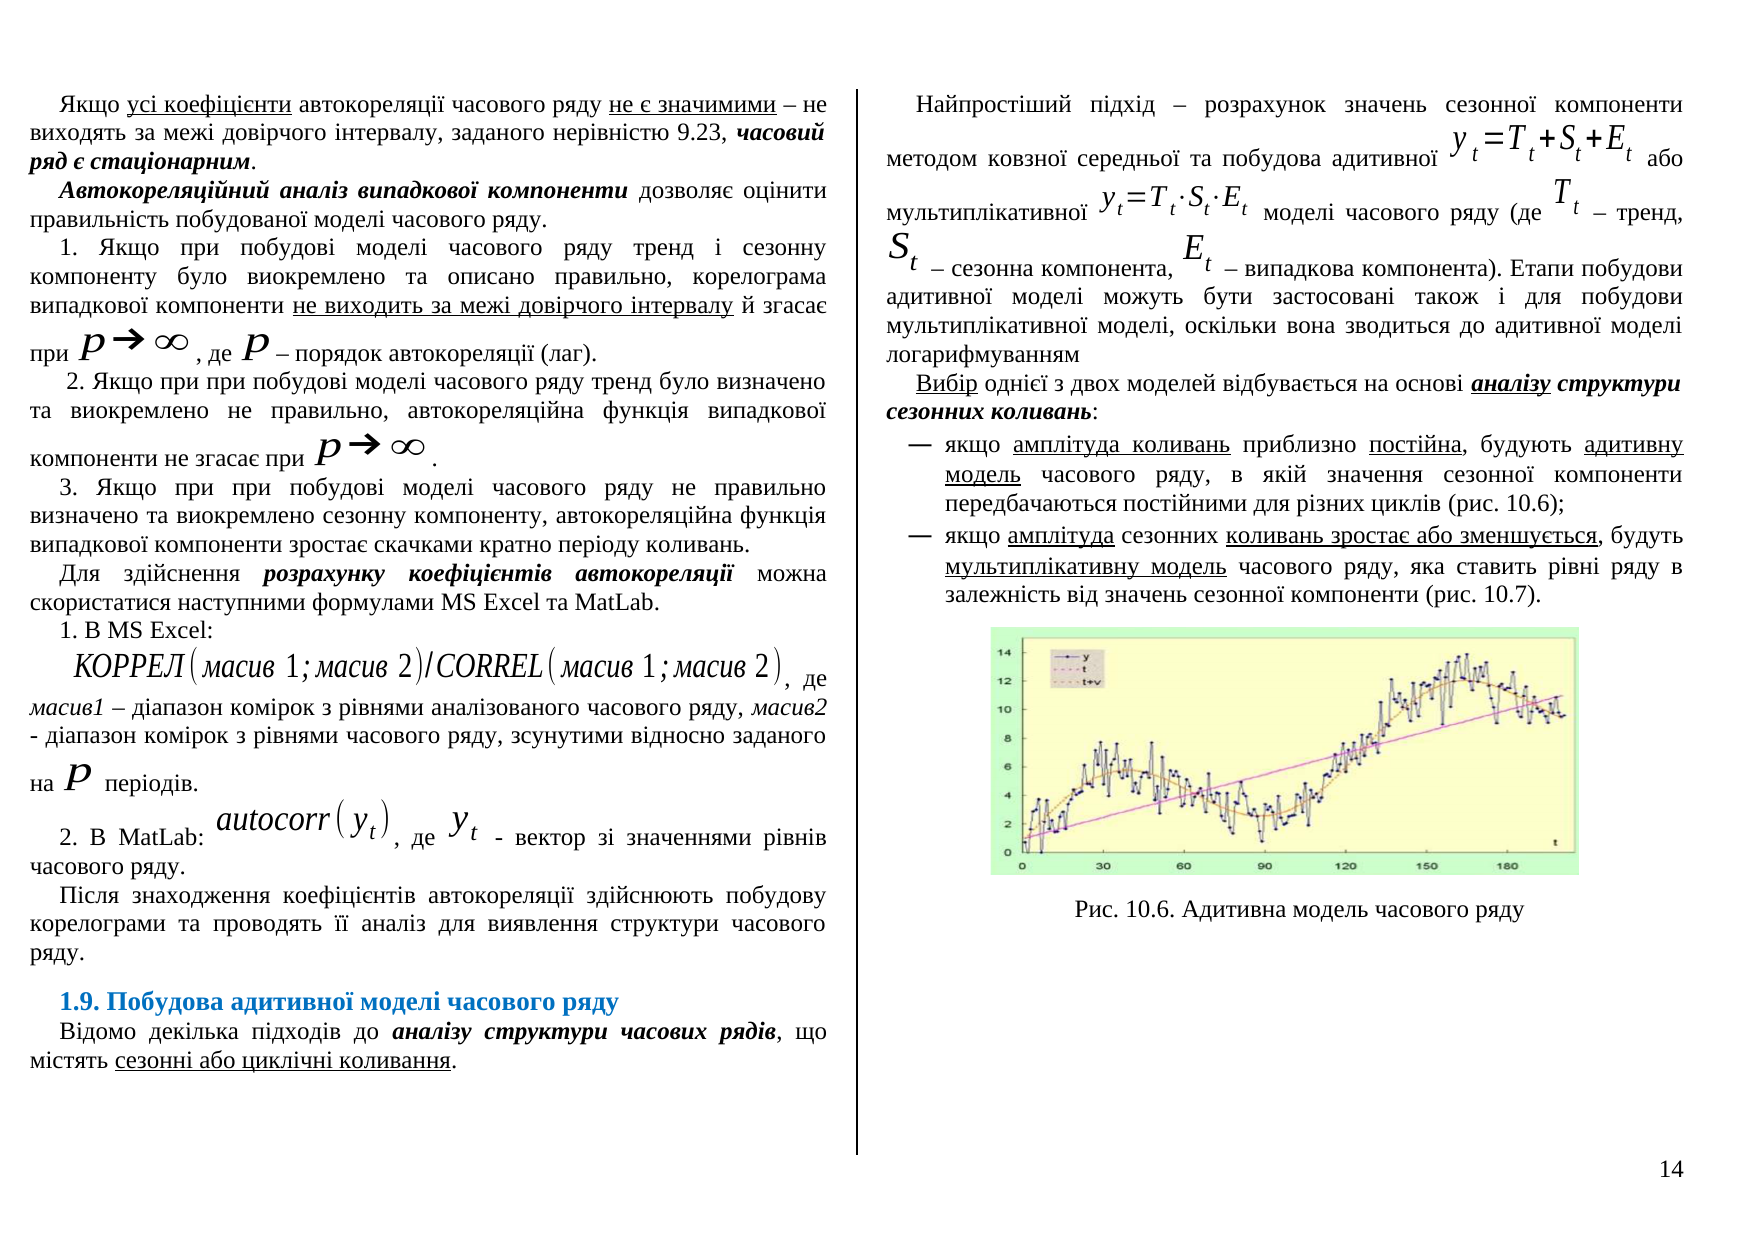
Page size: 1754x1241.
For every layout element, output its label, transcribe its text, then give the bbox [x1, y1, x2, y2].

picture [990, 627, 1579, 875]
text 1. В MS Excel: [29, 615, 827, 644]
text 2. Якщо при при побудові моделі часового ряду тренд було визначено та виокремлено не правильно, автокореляційна функція випадкової компоненти не згасає при . [29, 366, 827, 472]
text , де масив1 – діапазон комірок з рівнями аналізованого часового ряду, масив2 - діапазон комірок з рівнями часового ряду, зсунутими відносно заданого на періодів. [29, 644, 827, 797]
list якщо амплітуда сезонних коливань зростає або зменшується, будуть мультиплікативну модель часового ряду, яка ставить рівні ряду в залежність від значень сезонної компоненти (рис. 10.7). [907, 517, 1683, 608]
text Вибір однієї з двох моделей відбувається на основі аналізу структури сезонних коливань: [886, 368, 1683, 425]
text Найпростіший підхід – розрахунок значень сезонної компоненти методом ковзної середньої та побудова адитивної або мультиплікативної моделі часового ряду (де – тренд, – сезонна компонента, – випадкова компонента). Етапи побудови адитивної моделі можуть бути застосовані також і для побудови мультиплікативної моделі, оскільки вона зводиться до адитивної моделі логарифмуванням [886, 89, 1683, 368]
text 1.9. Побудова адитивної моделі часового ряду [29, 985, 827, 1016]
text Для здійснення розрахунку коефіцієнтів автокореляції можна скористатися наступними формулами MS Excel та MatLab. [29, 558, 827, 615]
text Відомо декілька підходів до аналізу структури часових рядів, що містять сезонні або циклічні коливання. [29, 1016, 827, 1074]
list якщо амплітуда коливань приблизно постійна, будують адитивну модель часового ряду, в якій значення сезонної компоненти передбачаються постійними для різних циклів (рис. 10.6); [907, 425, 1683, 517]
text Рис. 10.6. Адитивна модель часового ряду [886, 894, 1683, 923]
text 2. В MatLab: , де - вектор зі значеннями рівнів часового ряду. [29, 797, 827, 880]
text Після знаходження коефіцієнтів автокореляції здійснюють побудову корелограми та проводять її аналіз для виявлення структури часового ряду. [29, 880, 827, 966]
text 1. Якщо при побудові моделі часового ряду тренд і сезонну компоненту було виокремлено та описано правильно, корелограма випадкової компоненти не виходить за межі довірчого інтервалу й згасає при , де – порядок автокореляції (лаг). [29, 232, 827, 366]
text 3. Якщо при при побудові моделі часового ряду не правильно визначено та виокремлено сезонну компоненту, автокореляційна функція випадкової компоненти зростає скачками кратно періоду коливань. [29, 472, 827, 558]
text Якщо усі коефіцієнти автокореляції часового ряду не є значимими – не виходять за межі довірчого інтервалу, заданого нерівністю 9.23, часовий ряд є стаціонарним. [29, 89, 827, 175]
text Автокореляційний аналіз випадкової компоненти дозволяє оцінити правильність побудованої моделі часового ряду. [29, 175, 827, 232]
